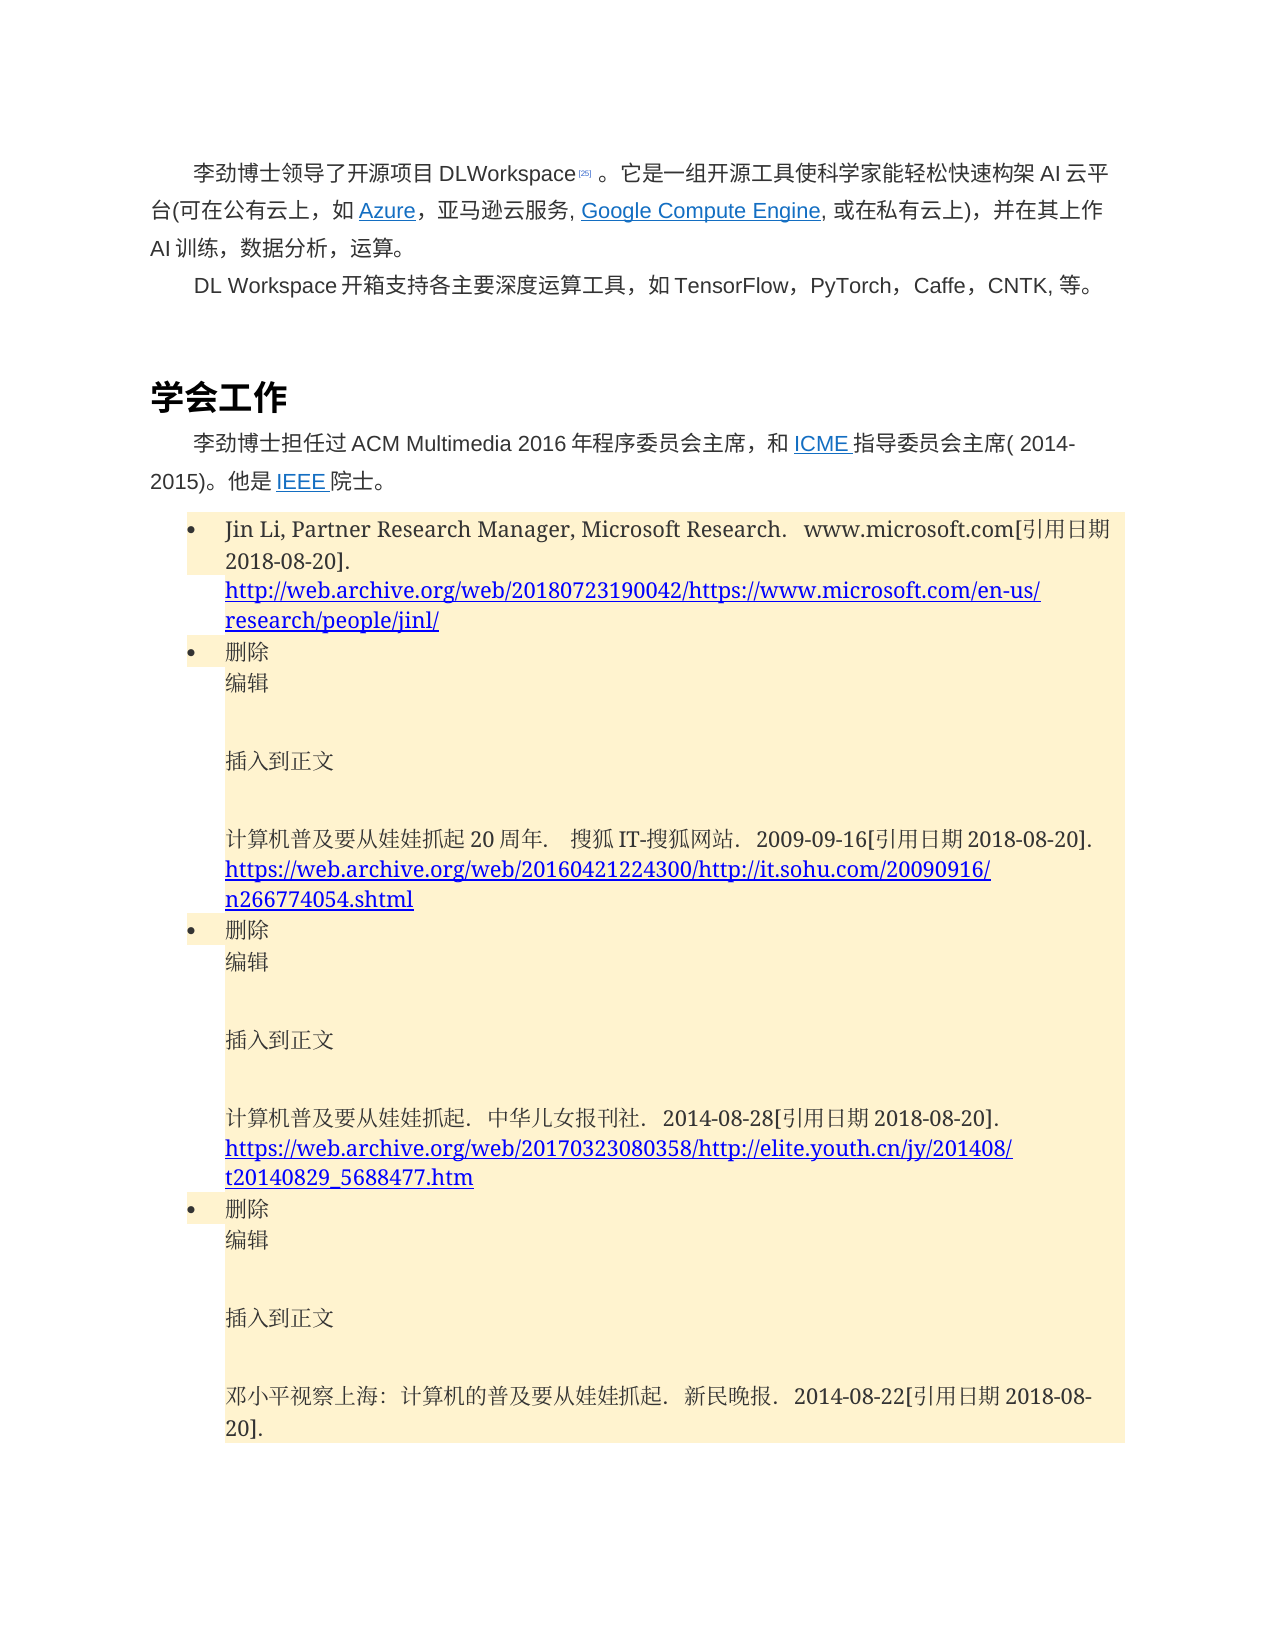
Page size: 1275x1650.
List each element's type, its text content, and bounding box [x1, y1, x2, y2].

text 李劲博士领导了开源项目DLWorkspace [25] 。它是一组开源工具使科学家能轻松快速构架AI云平台(可在公有云上，如Azure，亚马逊云服务, Google Compute Engine, 或在私有云上)，并在其上作AI训练，数据分析，运算。 DL Workspace开箱支持各主要深度运算工具，如TensorFlow，PyTorch，Caffe，CNTK, 等。 [150, 150, 1125, 300]
subtitle 学会工作 [150, 371, 1125, 421]
text https://web.archive.org/web/20170323080358/http://elite.youth.cn/jy/201408/t20140829_5688477.htm [225, 1132, 1125, 1192]
text 编辑 [225, 1224, 1125, 1285]
text https://web.archive.org/web/20160421224300/http://it.sohu.com/20090916/n266774054.shtml [225, 854, 1125, 913]
text http://web.archive.org/web/20180723190042/https://www.microsoft.com/en-us/research/people/jinl/ [225, 575, 1125, 635]
list Jin Li, Partner Research Manager, Microsoft Research．www.microsoft.com[引用日期2018-08-20]． [187, 512, 1125, 575]
text 李劲博士担任过ACM Multimedia 2016年程序委员会主席，和ICME指导委员会主席( 2014-2015)。他是IEEE院士。 [150, 421, 1125, 496]
text 插入到正文 [225, 1023, 1125, 1084]
list 删除 [187, 635, 1125, 667]
text 计算机普及要从娃娃抓起20周年． 搜狐IT-搜狐网站．2009-09-16[引用日期2018-08-20]． [225, 822, 1125, 854]
text 邓小平视察上海：计算机的普及要从娃娃抓起．新民晚报．2014-08-22[引用日期2018-08-20]． [225, 1379, 1125, 1443]
text 编辑 [225, 667, 1125, 728]
text 插入到正文 [225, 1302, 1125, 1363]
text 插入到正文 [225, 744, 1125, 806]
list 删除 [187, 913, 1125, 945]
text 编辑 [225, 945, 1125, 1006]
text 计算机普及要从娃娃抓起．中华儿女报刊社．2014-08-28[引用日期2018-08-20]． [225, 1101, 1125, 1132]
list 删除 [187, 1192, 1125, 1224]
